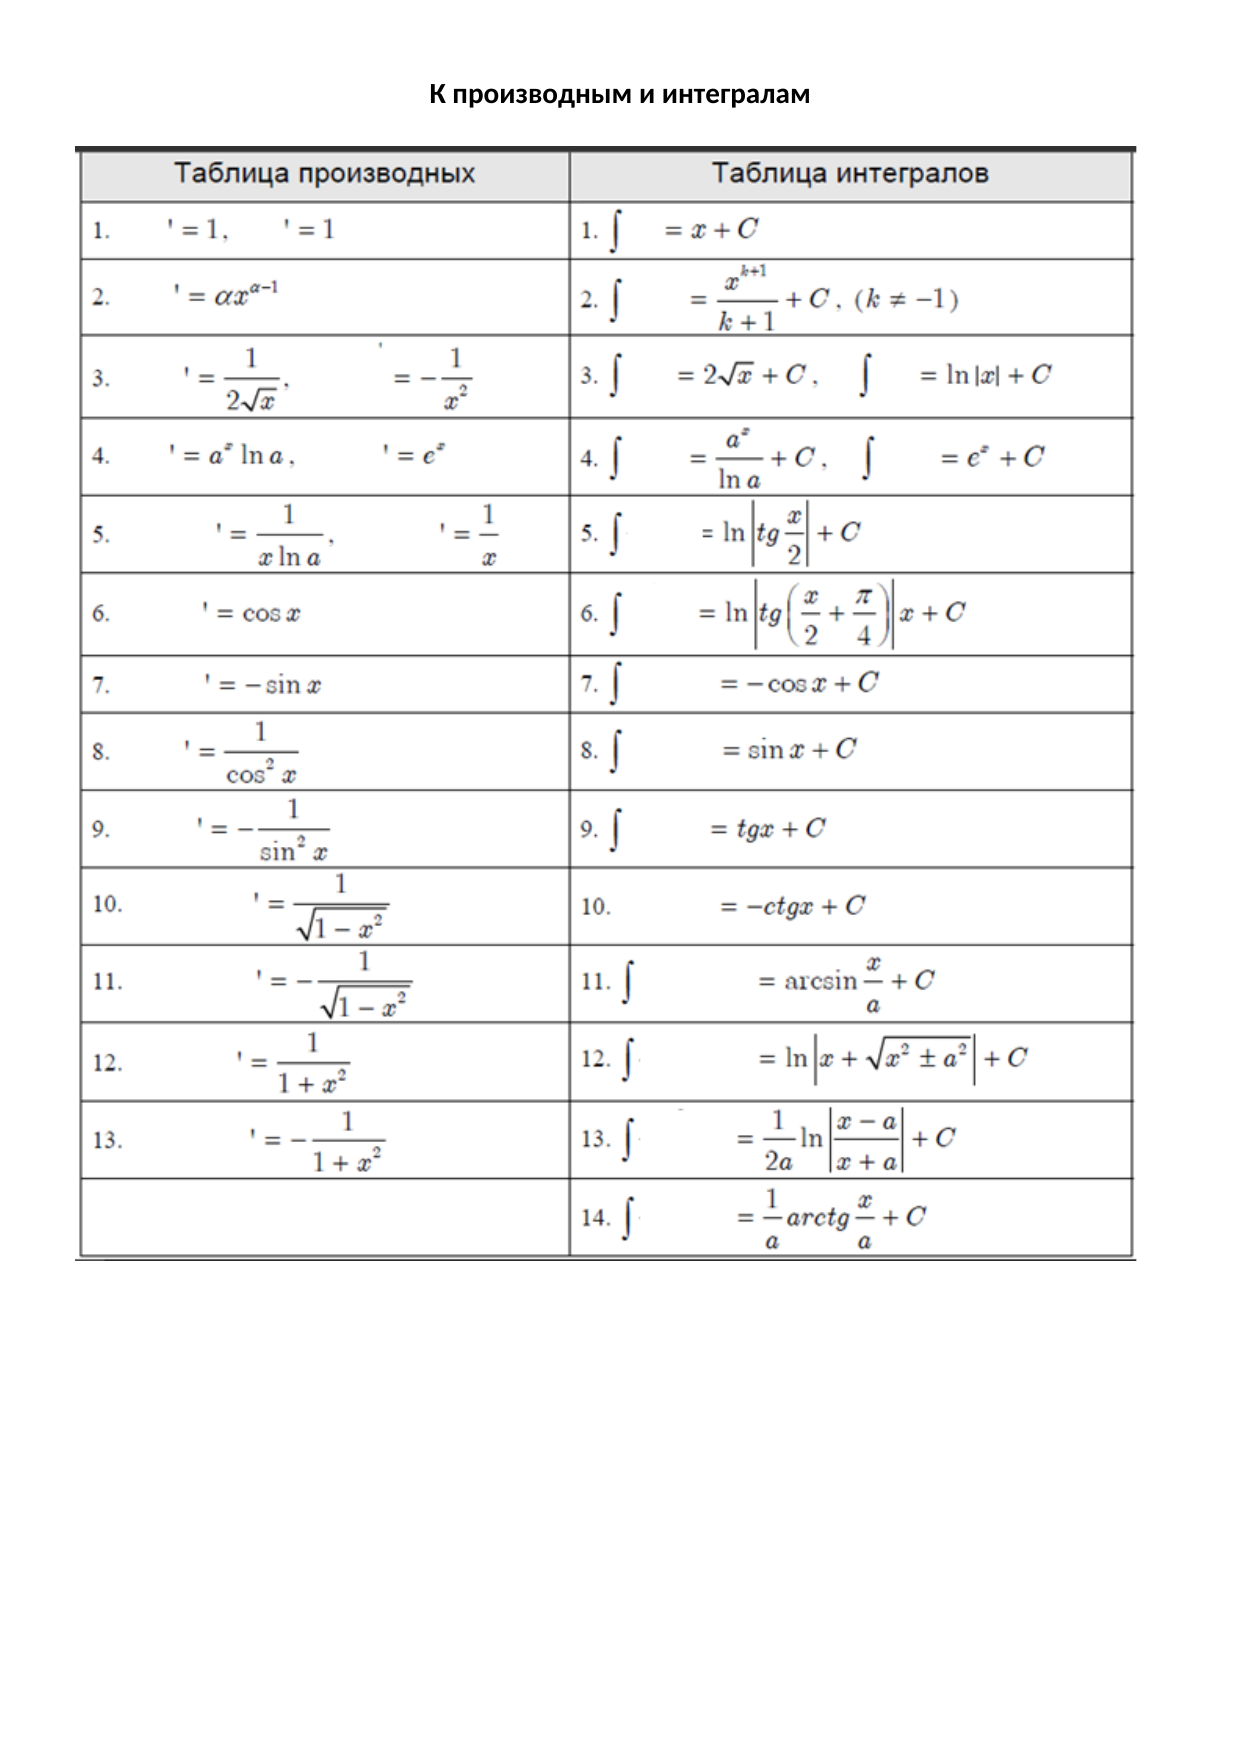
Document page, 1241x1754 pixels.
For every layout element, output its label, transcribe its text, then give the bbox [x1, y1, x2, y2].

text К производным и интегралам [75, 75, 1165, 111]
picture [75, 146, 1137, 1261]
